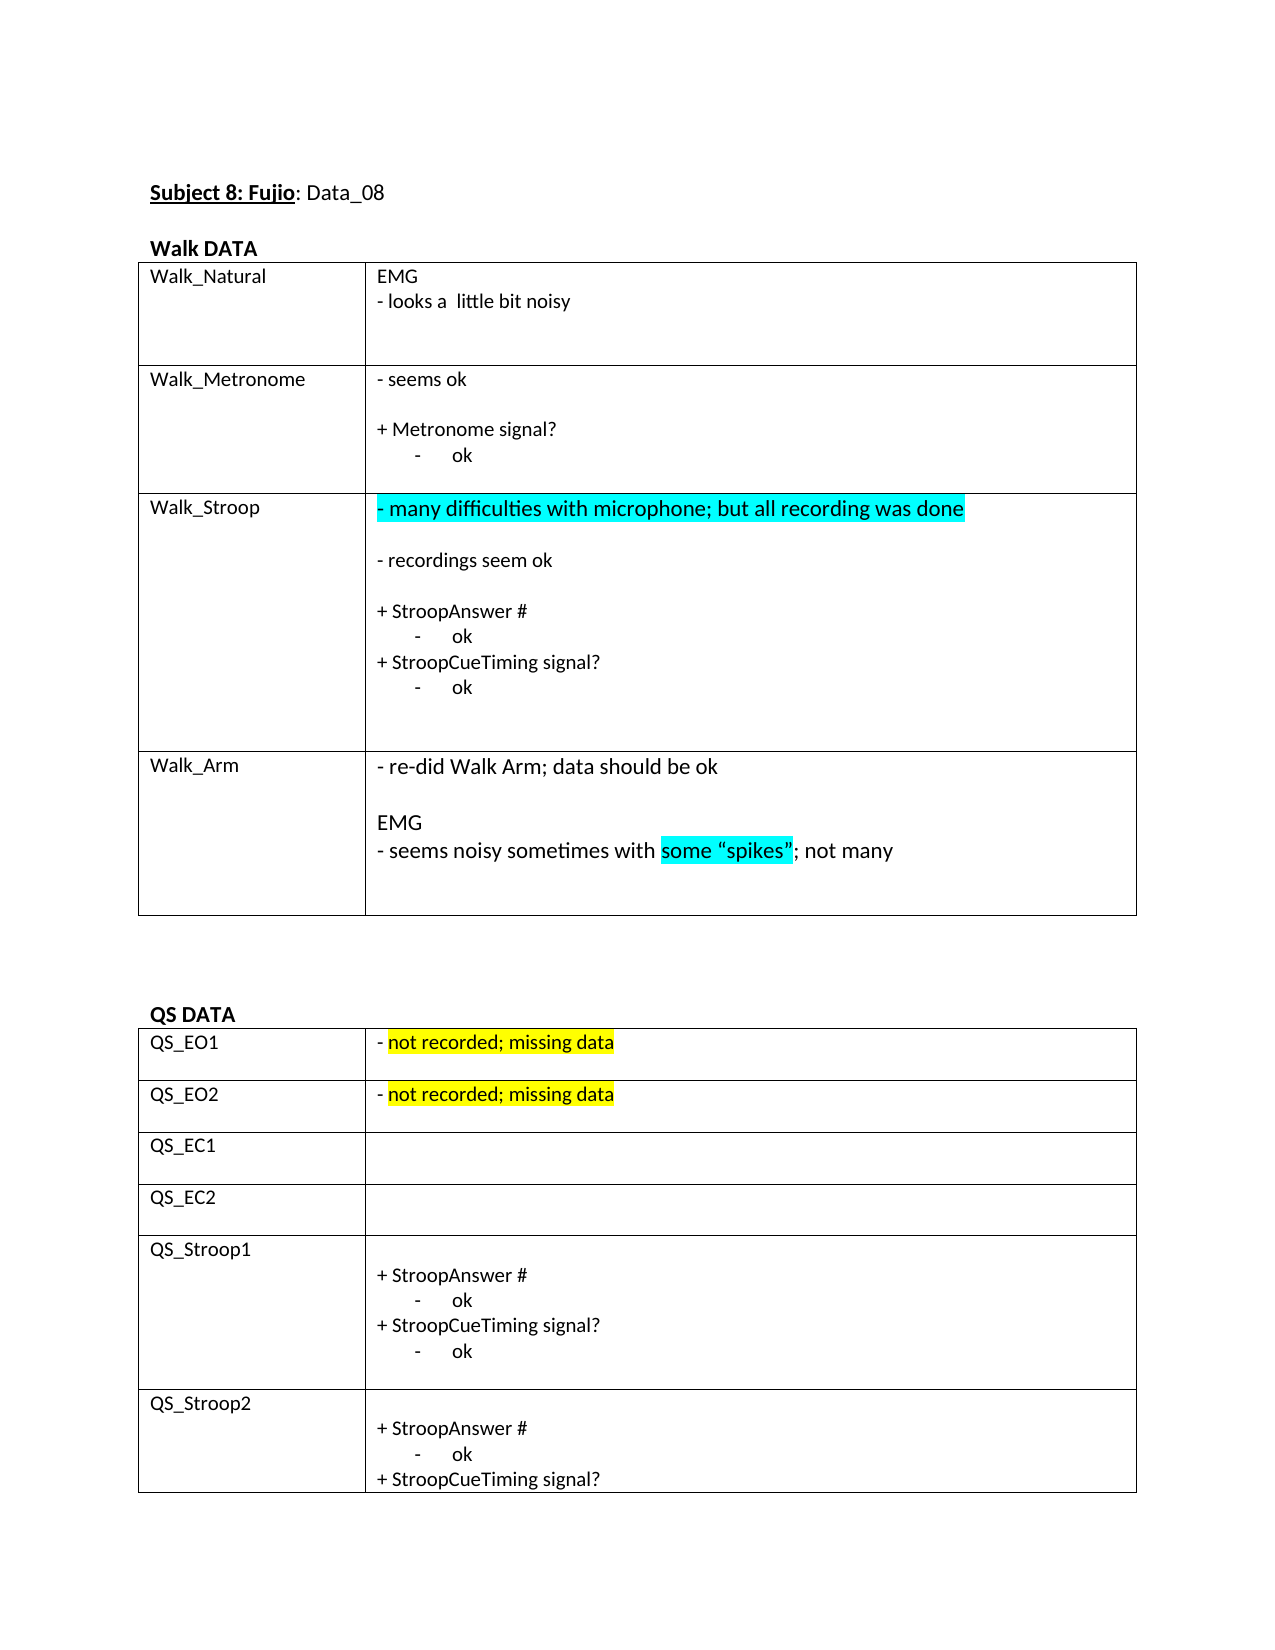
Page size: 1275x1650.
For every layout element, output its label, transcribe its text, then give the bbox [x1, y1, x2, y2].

table_cell QS_EC1 [139, 1133, 365, 1183]
table_header EMG - looks a little bit noisy [366, 263, 1136, 365]
table_header QS_EO1 [139, 1029, 365, 1080]
table_cell QS_Stroop2 [139, 1390, 365, 1492]
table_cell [366, 1236, 1136, 1389]
table_cell Walk_Arm [139, 752, 365, 915]
table_cell QS_Stroop1 [139, 1236, 365, 1389]
table_header - not recorded; missing data [366, 1029, 1136, 1080]
table_cell - not recorded; missing data [366, 1081, 1136, 1132]
text Subject 8: Fujio: Data_08 [150, 178, 1125, 206]
table_cell QS_EO2 [139, 1081, 365, 1132]
text Walk DATA [150, 234, 1125, 262]
table_cell Walk_Metronome [139, 366, 365, 493]
table_cell [366, 1185, 1136, 1235]
table_cell [366, 1133, 1136, 1183]
table_header Walk_Natural [139, 263, 365, 365]
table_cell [366, 1390, 1136, 1492]
table_cell - many difficulties with microphone; but all recording was done - recordings seem ok + StroopAnswer # ok + StroopCueTiming signal? ok [366, 494, 1136, 751]
table_cell Walk_Stroop [139, 494, 365, 751]
text QS DATA [150, 1000, 1125, 1028]
table_cell - seems ok + Metronome signal? ok [366, 366, 1136, 493]
table_cell QS_EC2 [139, 1185, 365, 1235]
table_cell - re-did Walk Arm; data should be ok EMG - seems noisy sometimes with some “spikes”; not many [366, 752, 1136, 915]
